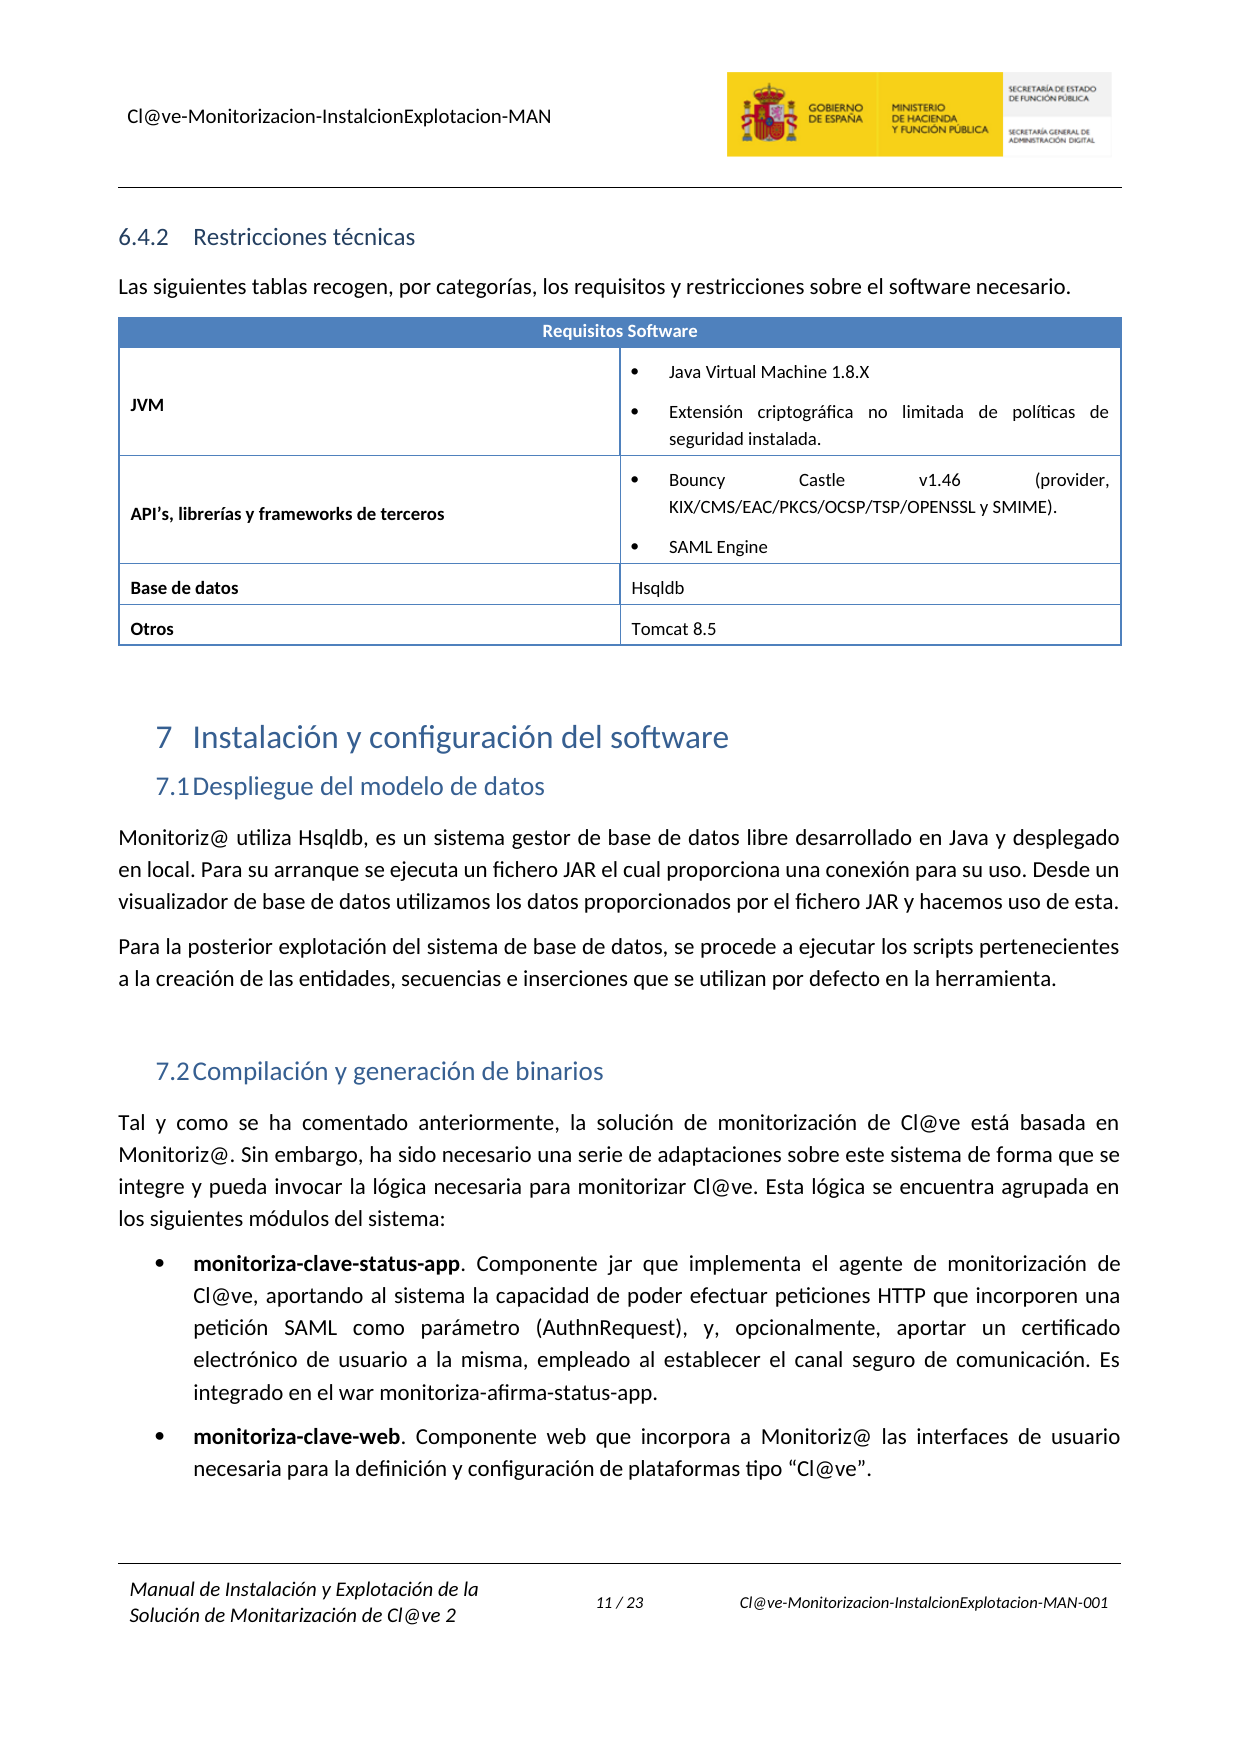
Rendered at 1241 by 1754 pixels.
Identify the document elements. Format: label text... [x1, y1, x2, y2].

text Para la posterior explotación del sistema de base de datos, se procede a ejecutar los scripts pertenecientes a la creación de las entidades, secuencias e inserciones que se utilizan por defecto en la herramienta. [118, 932, 1122, 992]
table_cell Bouncy Castle v1.46 (provider, KIX/CMS/EAC/PKCS/OCSP/TSP/OPENSSL y SMIME). SAML Engine [621, 456, 1120, 563]
table_cell JVM [120, 348, 619, 454]
table_cell Otros [120, 605, 620, 644]
list monitoriza-clave-web. Componente web que incorpora a Monitoriz@ las interfaces de usuario necesaria para la definición y configuración de plataformas tipo “Cl@ve”. [156, 1422, 1122, 1482]
subtitle Instalación y configuración del software [155, 716, 1122, 757]
table_cell Java Virtual Machine 1.8.X Extensión criptográfica no limitada de políticas de seguridad instalada. [621, 348, 1120, 454]
text Las siguientes tablas recogen, por categorías, los requisitos y restricciones sobre el software necesario. [118, 272, 1122, 300]
subtitle Restricciones técnicas [118, 221, 1122, 252]
text Monitoriz@ utiliza Hsqldb, es un sistema gestor de base de datos libre desarrollado en Java y desplegado en local. Para su arranque se ejecuta un fichero JAR el cual proporciona una conexión para su uso. Desde un visualizador de base de datos utilizamos los datos proporcionados por el fichero JAR y hacemos uso de esta. [118, 823, 1122, 916]
table_cell Base de datos [120, 564, 619, 603]
subtitle Despliegue del modelo de datos [155, 769, 1122, 802]
table_cell API’s, librerías y frameworks de terceros [120, 456, 620, 563]
table_header Requisitos Software [120, 319, 1120, 346]
table_cell Hsqldb [621, 564, 1120, 603]
subtitle Compilación y generación de binarios [155, 1054, 1122, 1087]
list monitoriza-clave-status-app. Componente jar que implementa el agente de monitorización de Cl@ve, aportando al sistema la capacidad de poder efectuar peticiones HTTP que incorporen una petición SAML como parámetro (AuthnRequest), y, opcionalmente, aportar un certificado electrónico de usuario a la misma, empleado al establecer el canal seguro de comunicación. Es integrado en el war monitoriza-afirma-status-app. [156, 1249, 1122, 1406]
text Tal y como se ha comentado anteriormente, la solución de monitorización de Cl@ve está basada en Monitoriz@. Sin embargo, ha sido necesario una serie de adaptaciones sobre este sistema de forma que se integre y pueda invocar la lógica necesaria para monitorizar Cl@ve. Esta lógica se encuentra agrupada en los siguientes módulos del sistema: [118, 1108, 1122, 1232]
table_cell Tomcat 8.5 [621, 605, 1120, 644]
picture [726, 71, 1113, 160]
